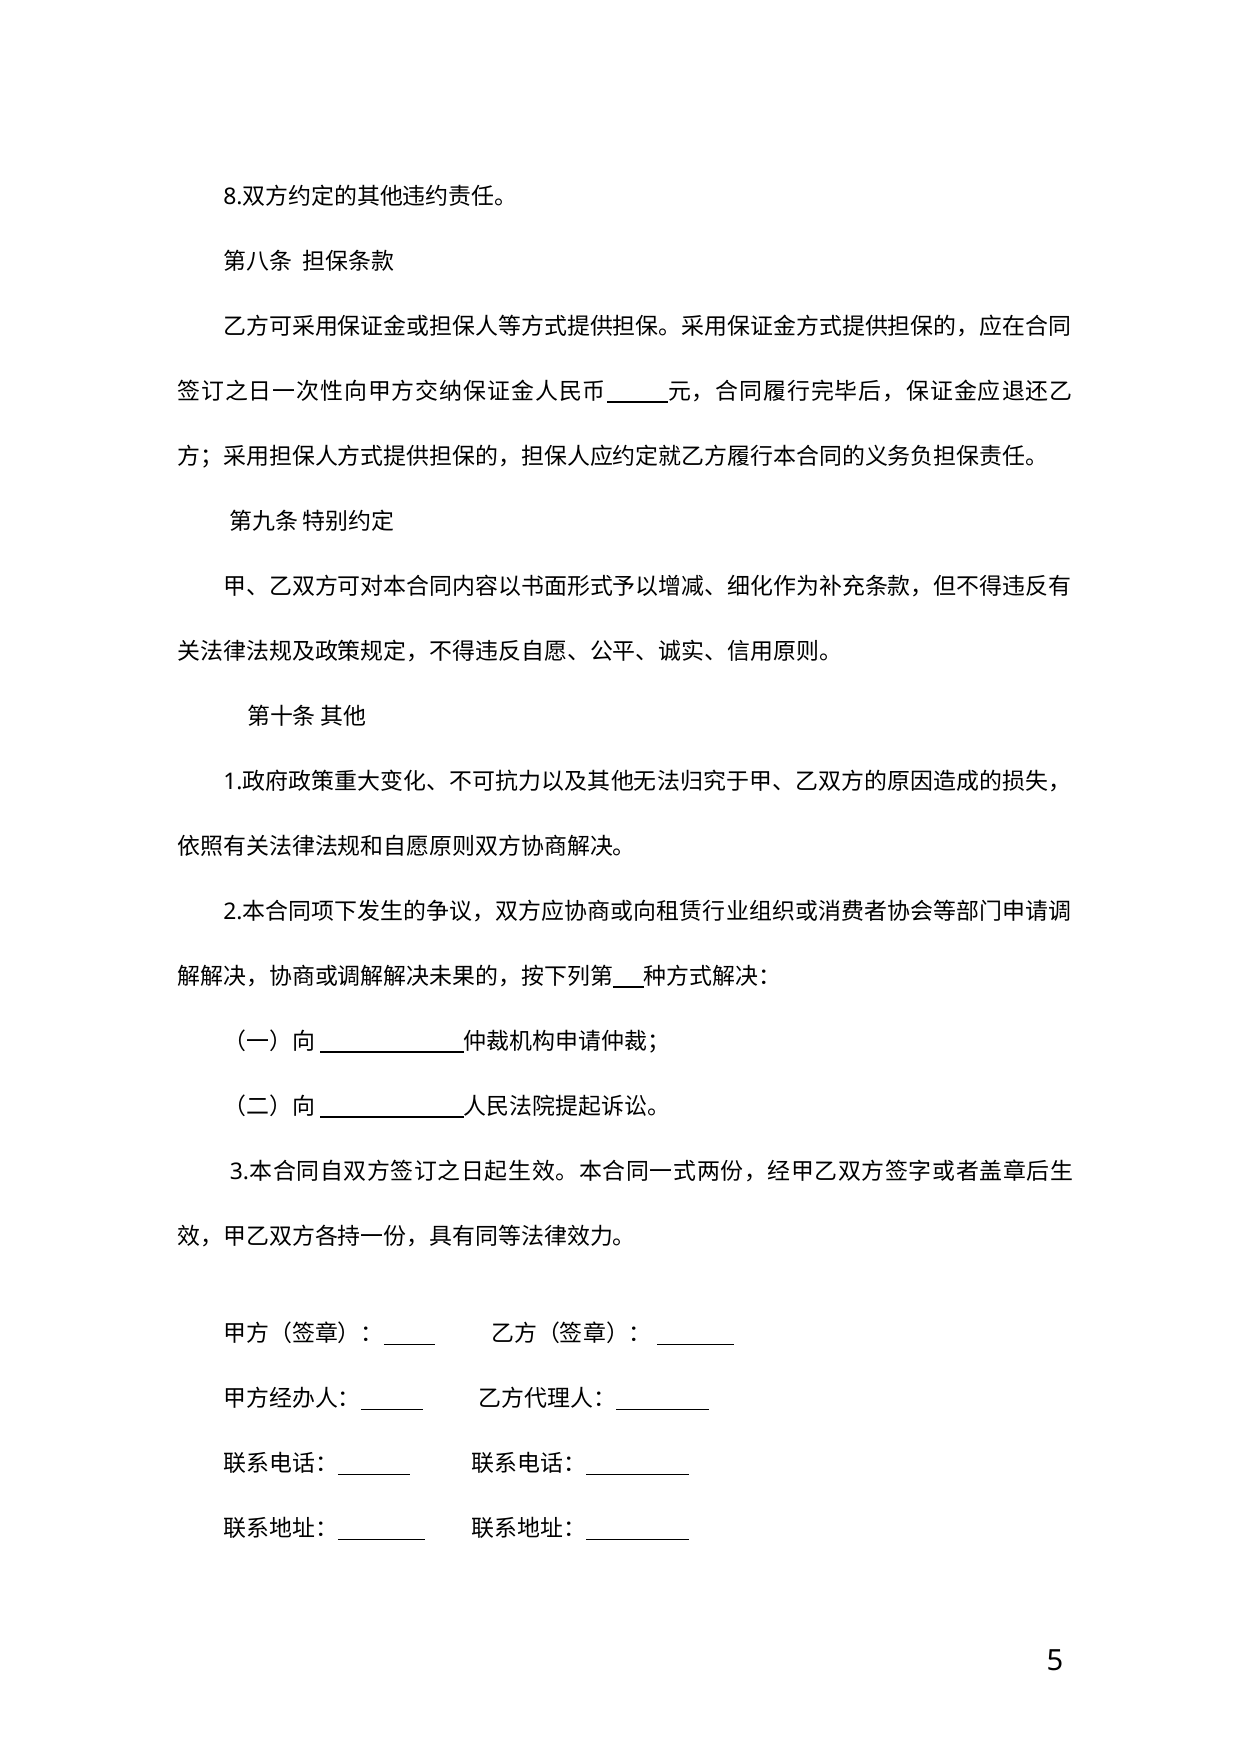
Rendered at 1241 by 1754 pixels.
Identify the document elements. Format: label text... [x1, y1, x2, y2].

text 联系电话： 联系电话： [177, 1429, 1063, 1494]
text 甲方经办人： 乙方代理人： [177, 1364, 1063, 1429]
text 甲方（签章）： 乙方（签章）： [177, 1299, 1063, 1364]
text 3.本合同自双方签订之日起生效。本合同一式两份，经甲乙双方签字或者盖章后生效，甲乙双方各持一份，具有同等法律效力。 [177, 1137, 1073, 1267]
text 8.双方约定的其他违约责任。 [177, 162, 1073, 227]
text （一）向 仲裁机构申请仲裁； [177, 1007, 1073, 1072]
text 第十条 其他 [177, 682, 1073, 747]
text 乙方可采用保证金或担保人等方式提供担保。采用保证金方式提供担保的，应在合同签订之日一次性向甲方交纳保证金人民币 元，合同履行完毕后，保证金应退还乙方；采用担保人方式提供担保的，担保人应约定就乙方履行本合同的义务负担保责任。 [177, 292, 1073, 487]
text （二）向 人民法院提起诉讼。 [177, 1072, 1073, 1137]
text 第八条 担保条款 [177, 227, 1073, 292]
text 第九条 特别约定 [177, 487, 1073, 552]
text 甲、乙双方可对本合同内容以书面形式予以增减、细化作为补充条款，但不得违反有关法律法规及政策规定，不得违反自愿、公平、诚实、信用原则。 [177, 552, 1073, 682]
text 1.政府政策重大变化、不可抗力以及其他无法归究于甲、乙双方的原因造成的损失，依照有关法律法规和自愿原则双方协商解决。 [177, 747, 1073, 877]
text 联系地址： 联系地址： [177, 1494, 1063, 1559]
text 2.本合同项下发生的争议，双方应协商或向租赁行业组织或消费者协会等部门申请调解解决，协商或调解解决未果的，按下列第 种方式解决： [177, 877, 1073, 1007]
